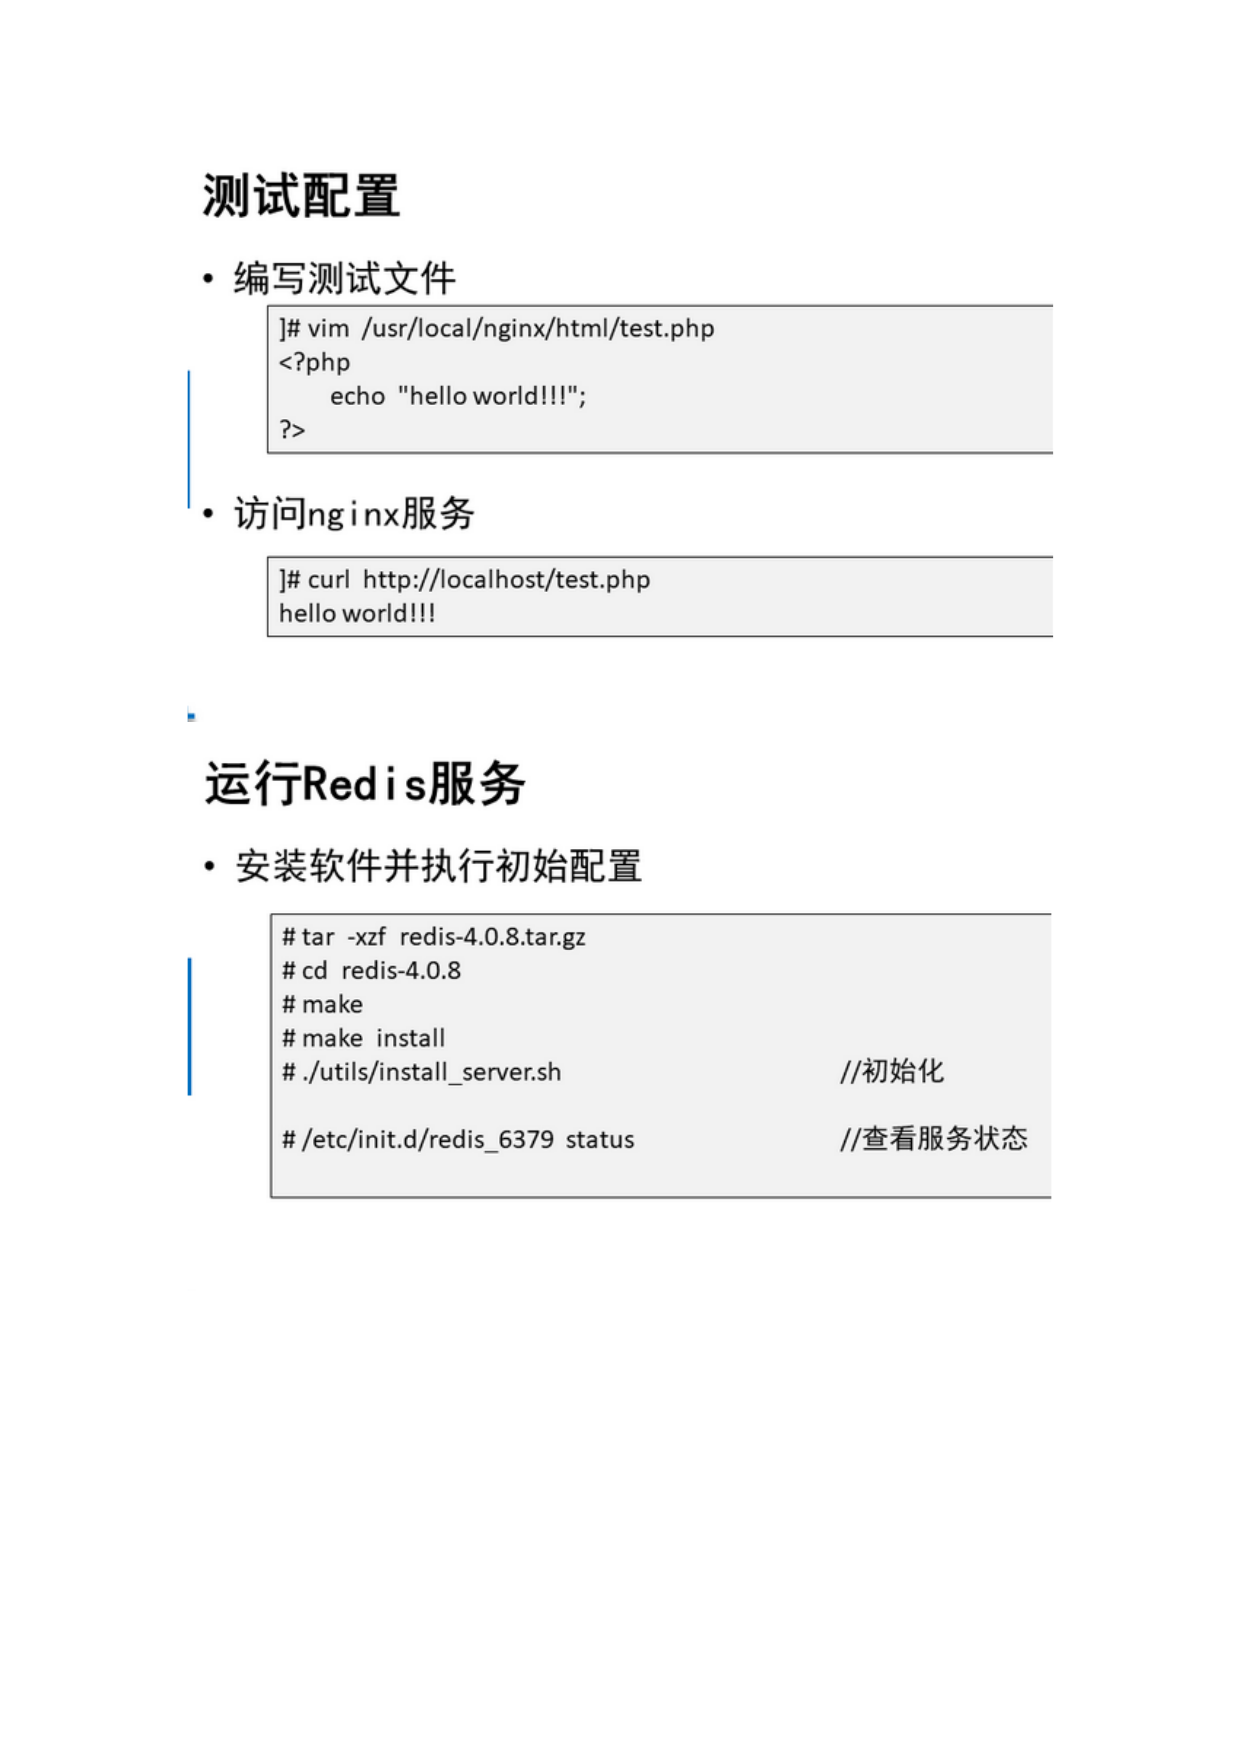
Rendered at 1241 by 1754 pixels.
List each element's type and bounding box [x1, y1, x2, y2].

picture [187, 162, 1054, 722]
picture [187, 747, 1052, 1291]
